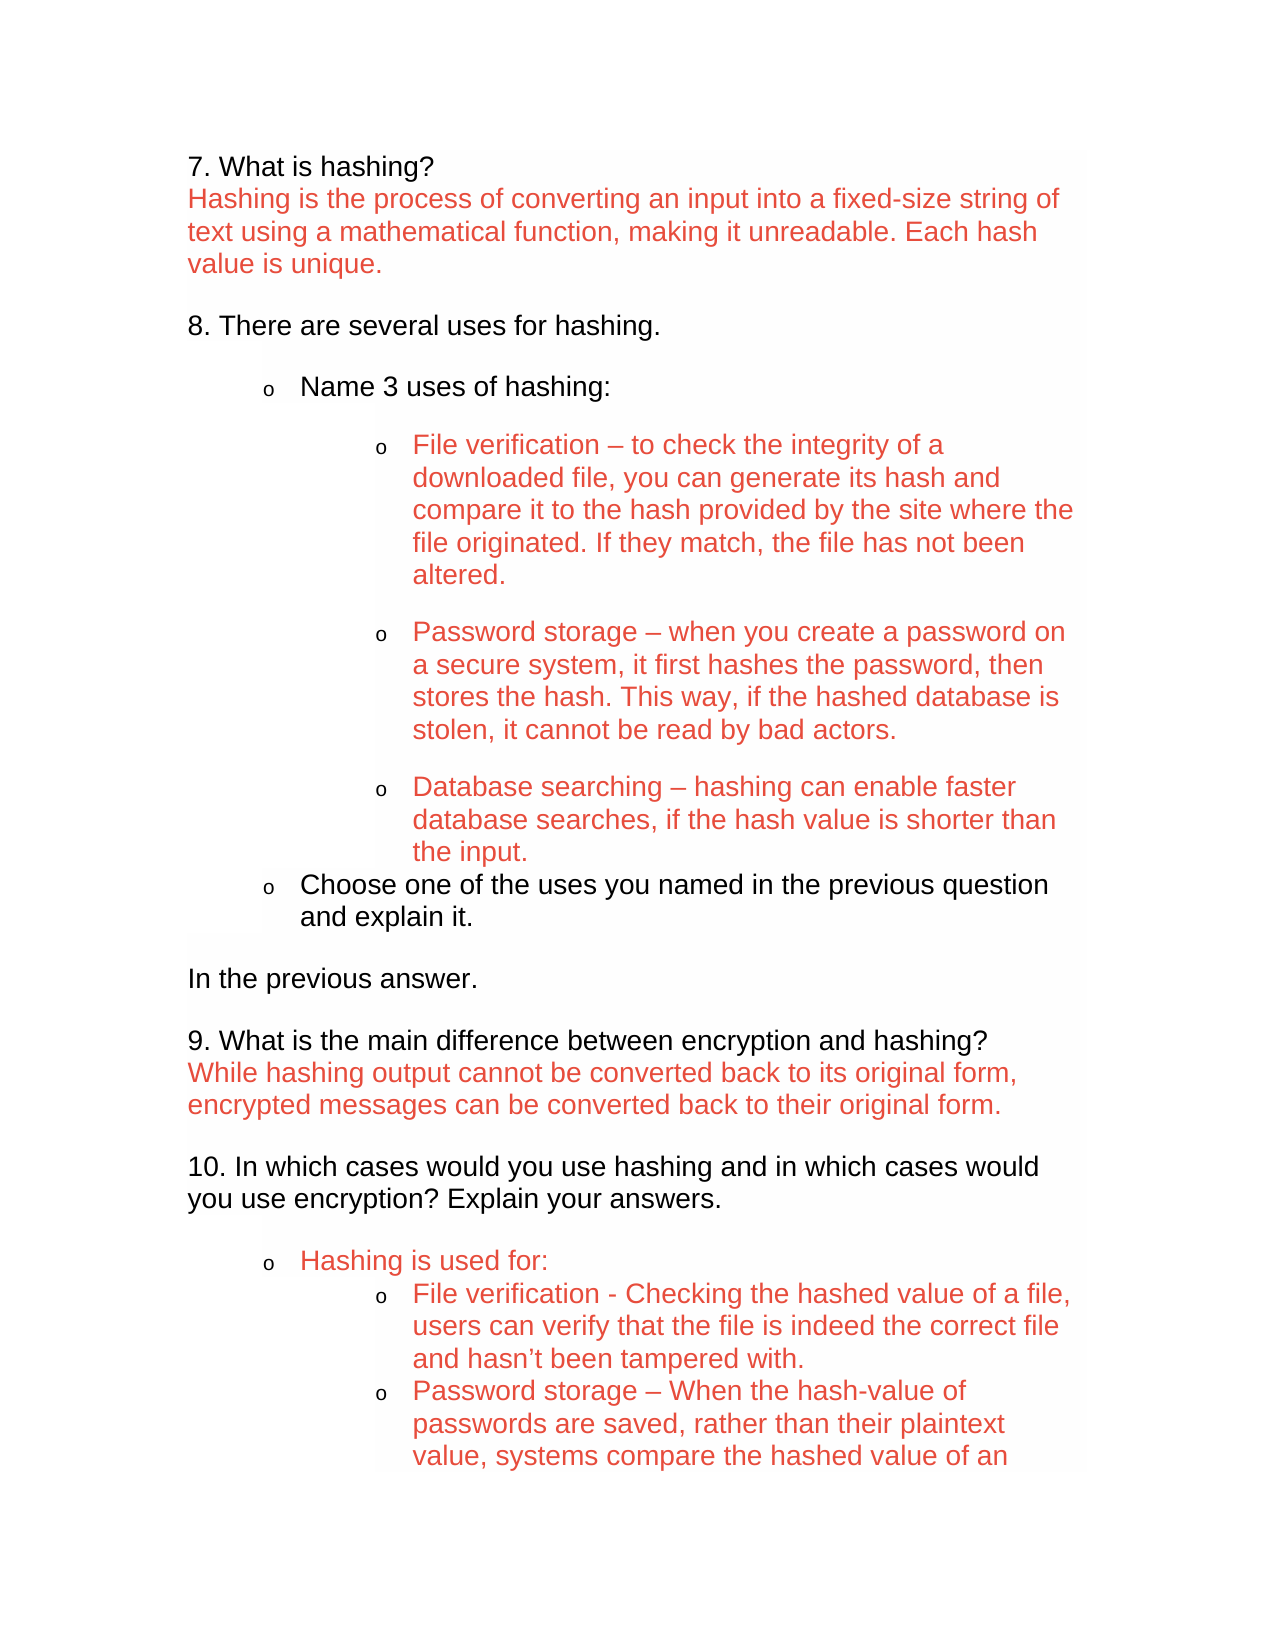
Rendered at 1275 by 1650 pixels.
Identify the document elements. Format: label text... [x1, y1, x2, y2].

text In the previous answer. [187, 962, 1087, 994]
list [375, 1374, 1087, 1472]
list Password storage – when you create a password on a secure system, it first hashes the password, then stores the hash. This way, if the hashed database is stolen, it cannot be read by bad actors. [375, 615, 1087, 745]
list File verification – to check the integrity of a downloaded file, you can generate its hash and compare it to the hash provided by the site where the file originated. If they match, the file has not been altered. [375, 428, 1087, 590]
list Database searching – hashing can enable faster database searches, if the hash value is shorter than the input. [375, 770, 1087, 868]
text 8. There are several uses for hashing. [187, 309, 1087, 341]
text 10. In which cases would you use hashing and in which cases would you use encryption? Explain your answers. [187, 1150, 1087, 1215]
list Choose one of the uses you named in the previous question and explain it. [262, 868, 1087, 933]
list File verification - Checking the hashed value of a file, users can verify that the file is indeed the correct file and hasn’t been tampered with. [375, 1277, 1087, 1374]
list Hashing is used for: [262, 1244, 1087, 1277]
text 7. What is hashing? Hashing is the process of converting an input into a fixed-size string of text using a mathematical function, making it unreadable. Each hash value is unique. [187, 150, 1087, 279]
text 9. What is the main difference between encryption and hashing? While hashing output cannot be converted back to its original form, encrypted messages can be converted back to their original form. [187, 1023, 1087, 1121]
list Name 3 uses of hashing: [262, 370, 1087, 403]
